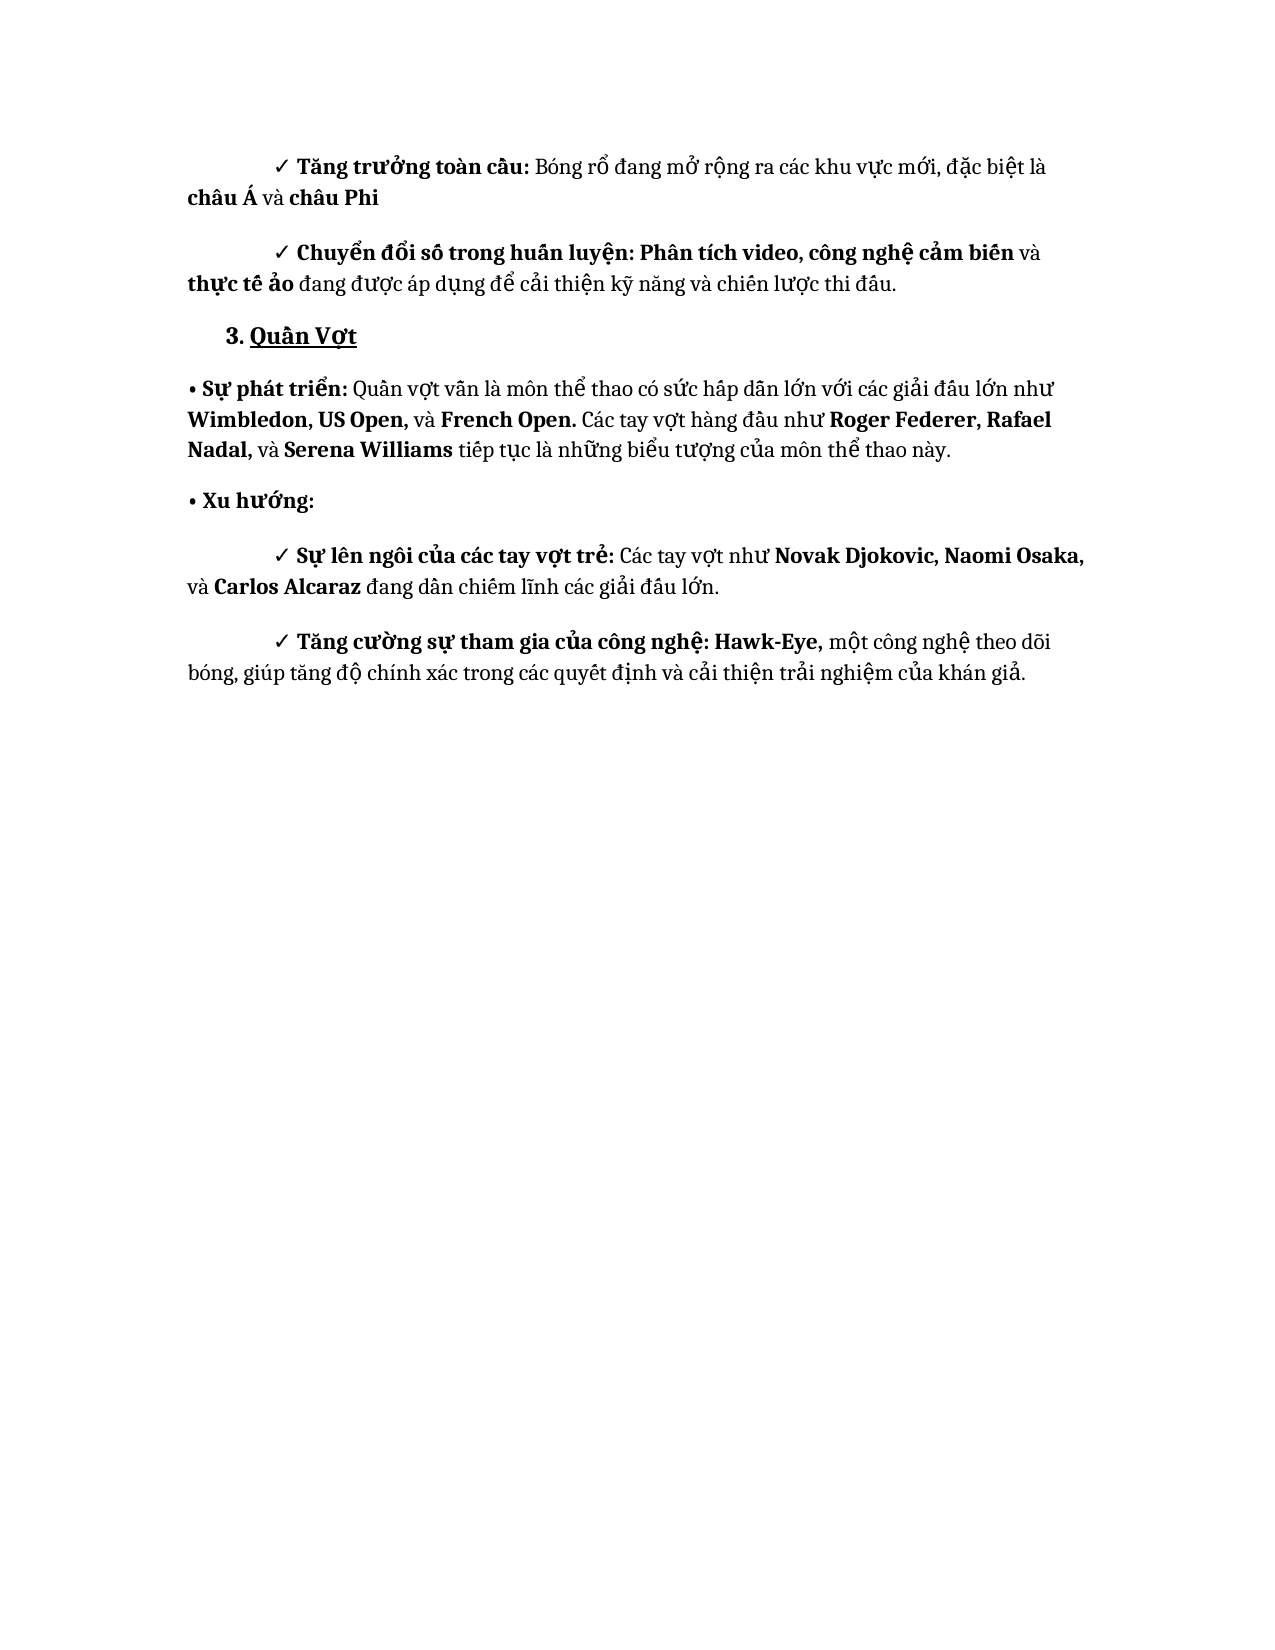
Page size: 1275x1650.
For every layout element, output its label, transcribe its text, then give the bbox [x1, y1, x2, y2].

text ✓ Sự lên ngôi của các tay vợt trẻ: Các tay vợt như Novak Djokovic, Naomi Osaka, và Carlos Alcaraz đang dần chiếm lĩnh các giải đấu lớn. [187, 539, 1087, 600]
text ✓ Tăng trưởng toàn cầu: Bóng rổ đang mở rộng ra các khu vực mới, đặc biệt là châu Á và châu Phi [187, 150, 1087, 211]
text 3. Quần Vợt [187, 322, 1087, 351]
text ✓ Chuyển đổi số trong huấn luyện: Phân tích video, công nghệ cảm biến và thực tế ảo đang được áp dụng để cải thiện kỹ năng và chiến lược thi đấu. [187, 236, 1087, 298]
text • Sự phát triển: Quần vợt vẫn là môn thể thao có sức hấp dẫn lớn với các giải đấu lớn như Wimbledon, US Open, và French Open. Các tay vợt hàng đầu như Roger Federer, Rafael Nadal, và Serena Williams tiếp tục là những biểu tượng của môn thể thao này. [187, 376, 1087, 463]
text ✓ Tăng cường sự tham gia của công nghệ: Hawk-Eye, một công nghệ theo dõi bóng, giúp tăng độ chính xác trong các quyết định và cải thiện trải nghiệm của khán giả. [187, 625, 1087, 686]
text • Xu hướng: [187, 488, 1087, 514]
